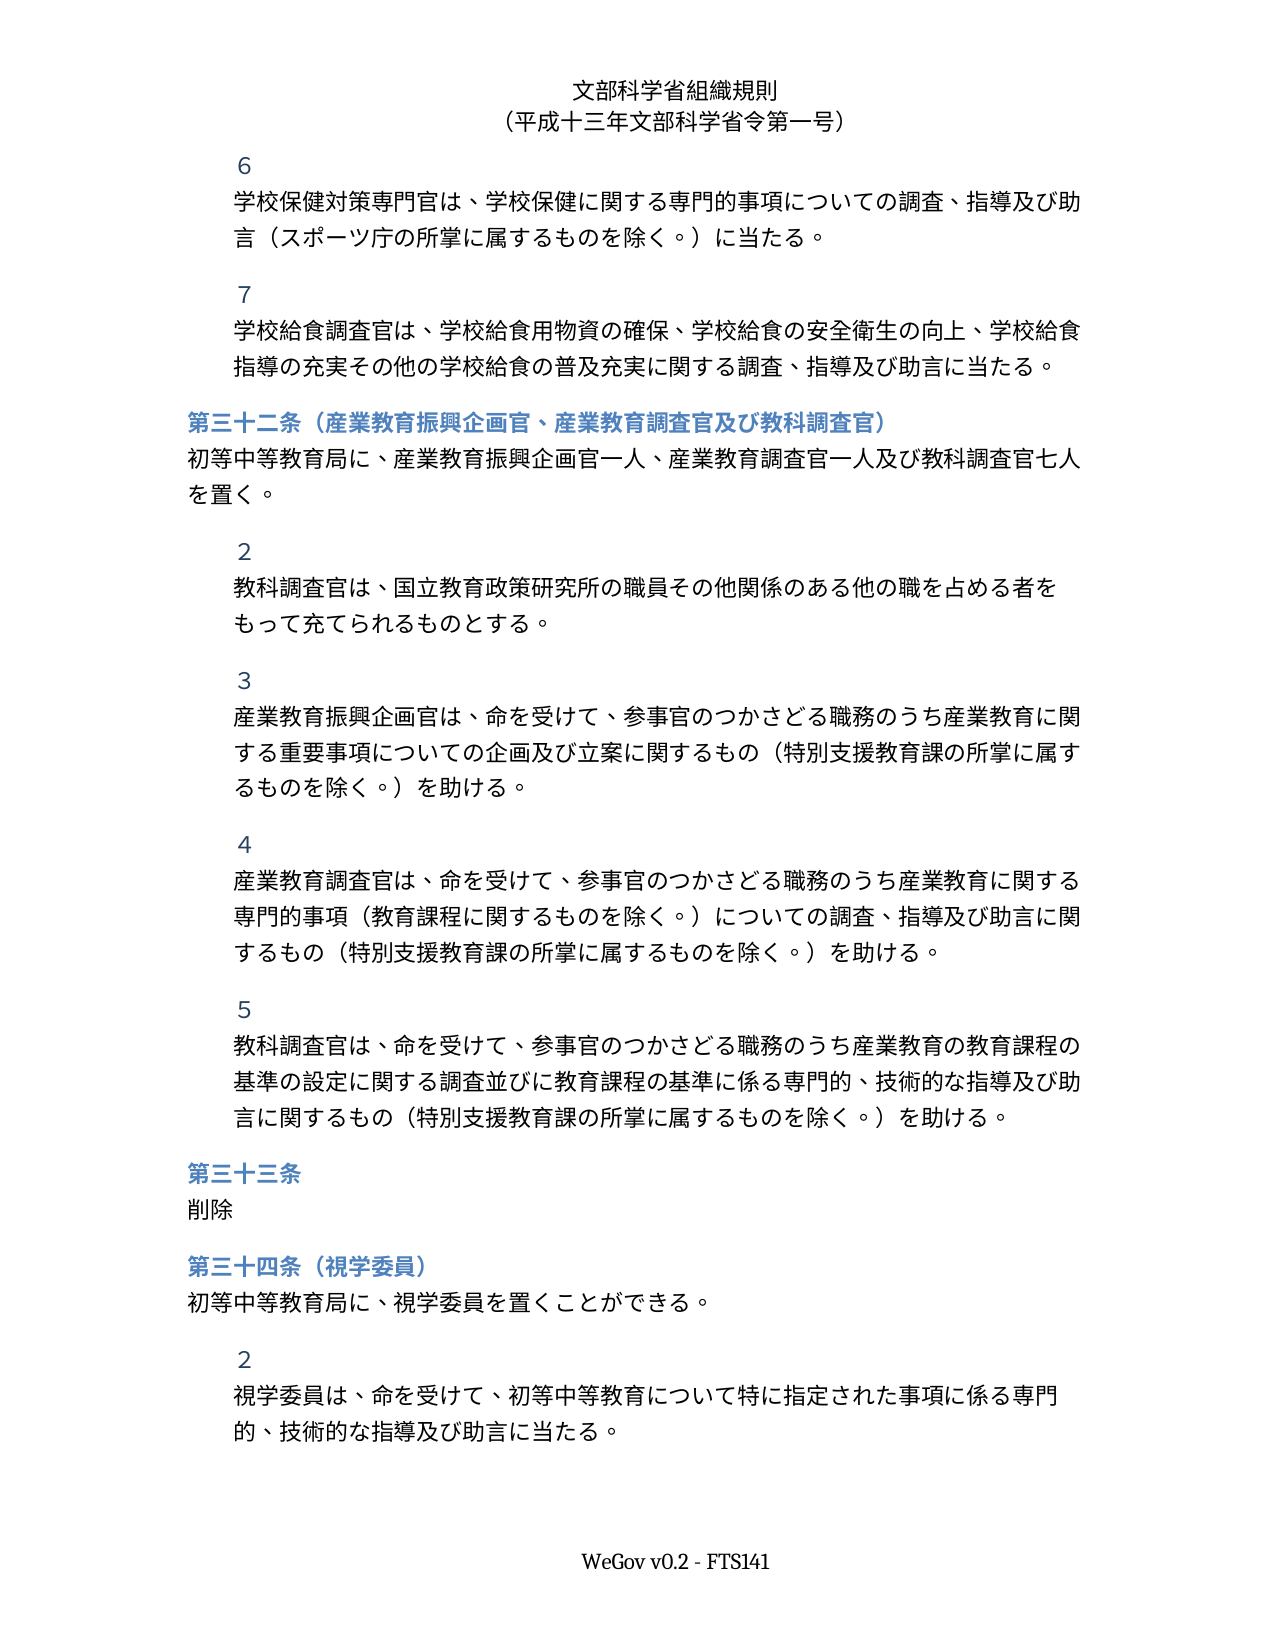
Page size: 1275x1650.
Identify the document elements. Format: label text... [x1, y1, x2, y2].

text 初等中等教育局に、産業教育振興企画官一人、産業教育調査官一人及び教科調査官七人を置く。 [187, 443, 1087, 510]
text 初等中等教育局に、視学委員を置くことができる。 [187, 1287, 1087, 1318]
subtitle ６ [233, 150, 1087, 181]
subtitle 第三十三条 [187, 1158, 1087, 1189]
text 学校給食調査官は、学校給食用物資の確保、学校給食の安全衛生の向上、学校給食指導の充実その他の学校給食の普及充実に関する調査、指導及び助言に当たる。 [233, 314, 1087, 382]
subtitle ２ [233, 536, 1087, 567]
text 学校保健対策専門官は、学校保健に関する専門的事項についての調査、指導及び助言（スポーツ庁の所掌に属するものを除く。）に当たる。 [233, 186, 1087, 253]
text 視学委員は、命を受けて、初等中等教育について特に指定された事項に係る専門的、技術的な指導及び助言に当たる。 [233, 1380, 1087, 1447]
text 削除 [187, 1194, 1087, 1226]
subtitle ７ [233, 279, 1087, 310]
subtitle ２ [233, 1344, 1087, 1375]
text 教科調査官は、命を受けて、参事官のつかさどる職務のうち産業教育の教育課程の基準の設定に関する調査並びに教育課程の基準に係る専門的、技術的な指導及び助言に関するもの（特別支援教育課の所掌に属するものを除く。）を助ける。 [233, 1030, 1087, 1133]
subtitle ４ [233, 829, 1087, 860]
subtitle ５ [233, 994, 1087, 1025]
text 産業教育調査官は、命を受けて、参事官のつかさどる職務のうち産業教育に関する専門的事項（教育課程に関するものを除く。）についての調査、指導及び助言に関するもの（特別支援教育課の所掌に属するものを除く。）を助ける。 [233, 865, 1087, 968]
subtitle ３ [233, 664, 1087, 696]
subtitle 第三十二条（産業教育振興企画官、産業教育調査官及び教科調査官） [187, 407, 1087, 438]
text 教科調査官は、国立教育政策研究所の職員その他関係のある他の職を占める者をもって充てられるものとする。 [233, 572, 1087, 639]
text 産業教育振興企画官は、命を受けて、参事官のつかさどる職務のうち産業教育に関する重要事項についての企画及び立案に関するもの（特別支援教育課の所掌に属するものを除く。）を助ける。 [233, 701, 1087, 804]
subtitle 第三十四条（視学委員） [187, 1251, 1087, 1282]
